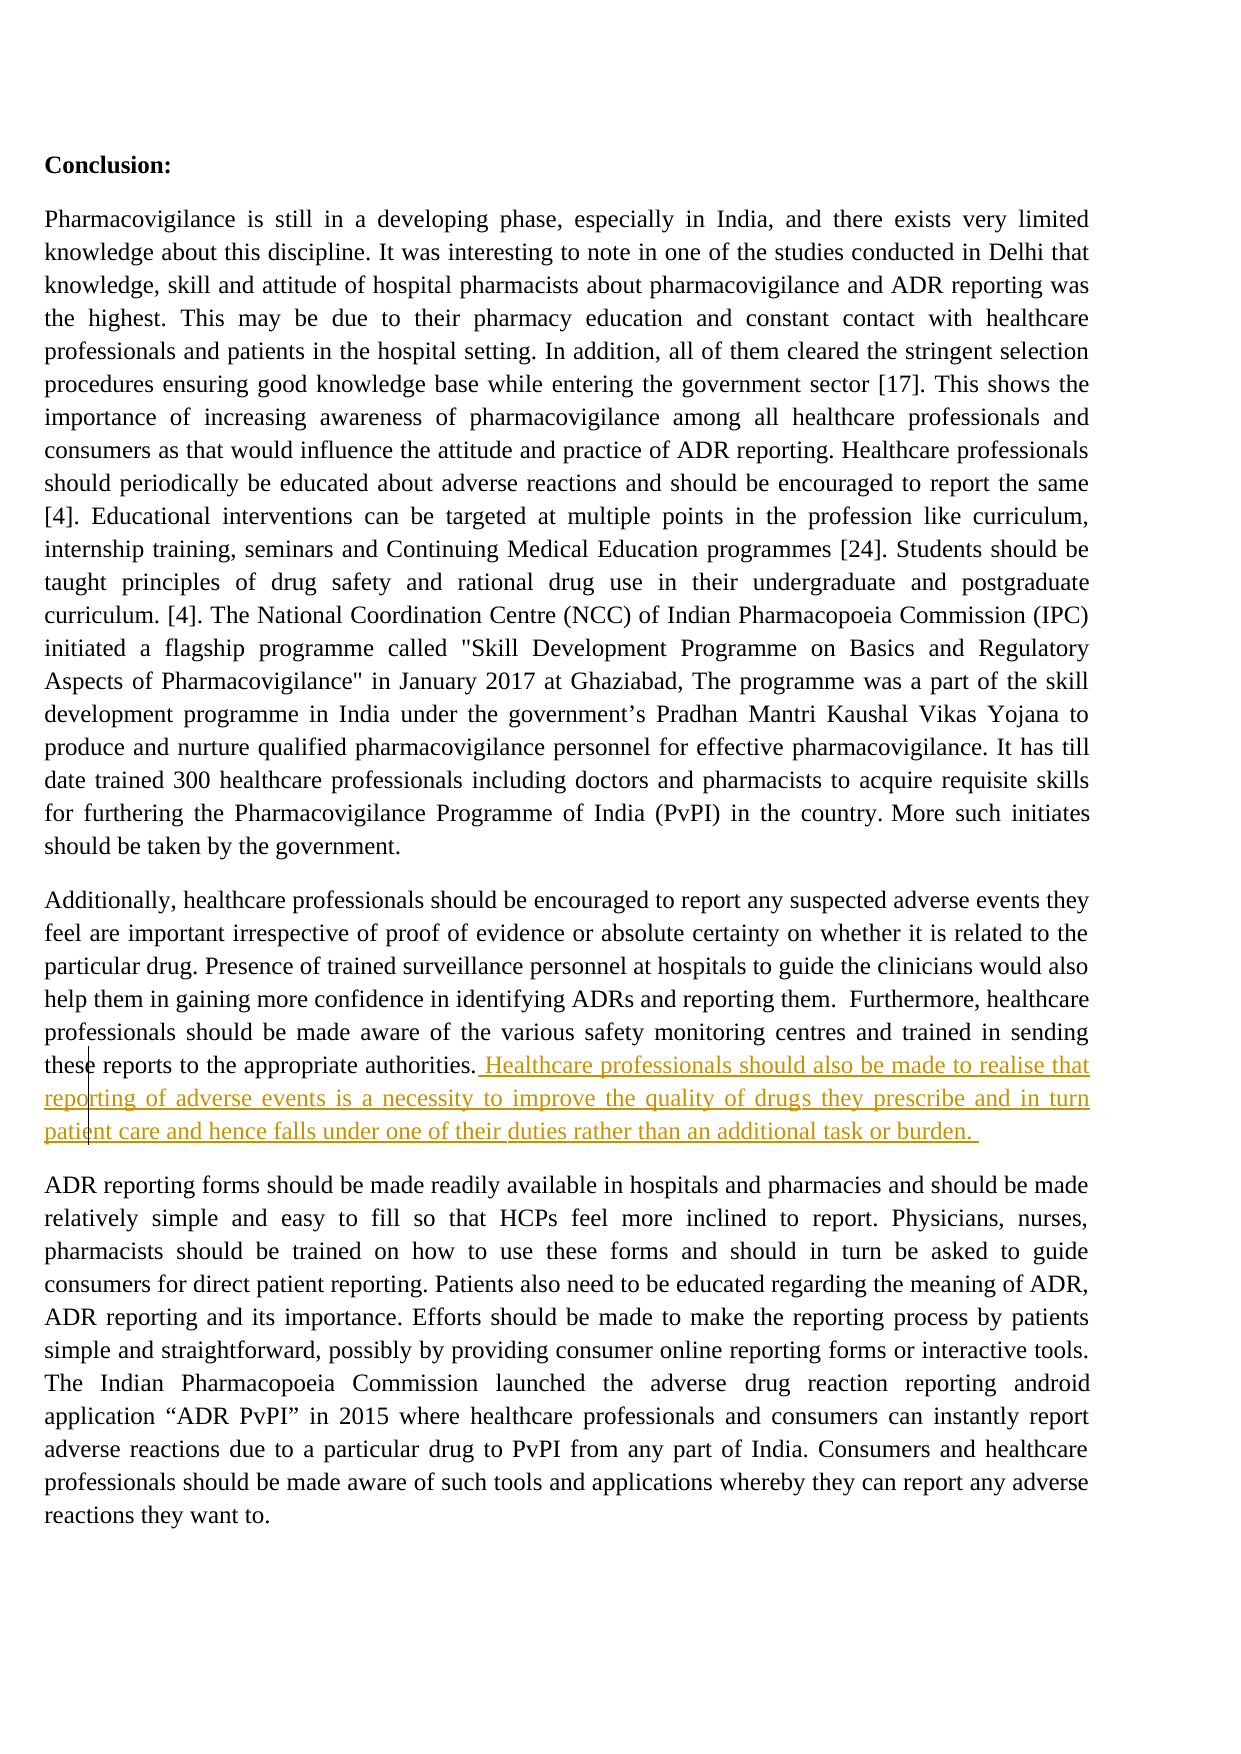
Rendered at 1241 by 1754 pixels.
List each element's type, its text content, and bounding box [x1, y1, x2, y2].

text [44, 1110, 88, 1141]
text Pharmacovigilance is still in a developing phase, especially in India, and there exists very limited knowledge about this discipline. It was interesting to note in one of the studies conducted in Delhi that knowledge, skill and attitude of hospital pharmacists about pharmacovigilance and ADR reporting was the highest. This may be due to their pharmacy education and constant contact with healthcare professionals and patients in the hospital setting. In addition, all of them cleared the stringent selection procedures ensuring good knowledge base while entering the government sector [17]. This shows the importance of increasing awareness of pharmacovigilance among all healthcare professionals and consumers as that would influence the attitude and practice of ADR reporting. Healthcare professionals should periodically be educated about adverse reactions and should be encouraged to report the same [4]. Educational interventions can be targeted at multiple points in the profession like curriculum, internship training, seminars and Continuing Medical Education programmes [24]. Students should be taught principles of drug safety and rational drug use in their undergraduate and postgraduate curriculum. [4]. The National Coordination Centre (NCC) of Indian Pharmacopoeia Commission (IPC) initiated a flagship programme called "Skill Development Programme on Basics and Regulatory Aspects of Pharmacovigilance" in January 2017 at Ghaziabad, The programme was a part of the skill development programme in India under the government’s Pradhan Mantri Kaushal Vikas Yojana to produce and nurture qualified pharmacovigilance personnel for effective pharmacovigilance. It has till date trained 300 healthcare professionals including doctors and pharmacists to acquire requisite skills for furthering the Pharmacovigilance Programme of India (PvPI) in the country. More such initiates should be taken by the government. [44, 204, 1090, 633]
text ADR reporting forms should be made readily available in hospitals and pharmacies and should be made relatively simple and easy to fill so that HCPs feel more inclined to report. Physicians, nurses, pharmacists should be trained on how to use these forms and should in turn be asked to guide consumers for direct patient reporting. Patients also need to be educated regarding the meaning of ADR, ADR reporting and its importance. Efforts should be made to make the reporting process by patients simple and straightforward, possibly by providing consumer online reporting forms or interactive tools. The Indian Pharmacopoeia Commission launched the adverse drug reaction reporting android application “ADR PvPI” in 2015 where healthcare professionals and consumers can instantly report adverse reactions due to a particular drug to PvPI from any part of India. Consumers and healthcare professionals should be made aware of such tools and applications whereby they can report any adverse reactions they want to. [44, 1170, 1090, 1529]
text Conclusion: [44, 150, 1090, 179]
text Additionally, healthcare professionals should be encouraged to report any suspected adverse events they feel are important irrespective of proof of evidence or absolute certainty on whether it is related to the particular drug. Presence of trained surveillance personnel at hospitals to guide the clinicians would also help them in gaining more confidence in identifying ADRs and reporting them. Furthermore, healthcare professionals should be made aware of the various safety monitoring centres and trained in sending these reports to the appropriate authorities. [44, 885, 1090, 1108]
text Additionally, healthcare professionals should be encouraged to report any suspected adverse events they feel are important irrespective of proof of evidence or absolute certainty on whether it is related to the particular drug. Presence of trained surveillance personnel at hospitals to guide the clinicians would also help them in gaining more confidence in identifying ADRs and reporting them. Furthermore, healthcare professionals should be made aware of the various safety monitoring centres and trained in sending these reports to the appropriate authorities. [89, 1109, 1090, 1145]
